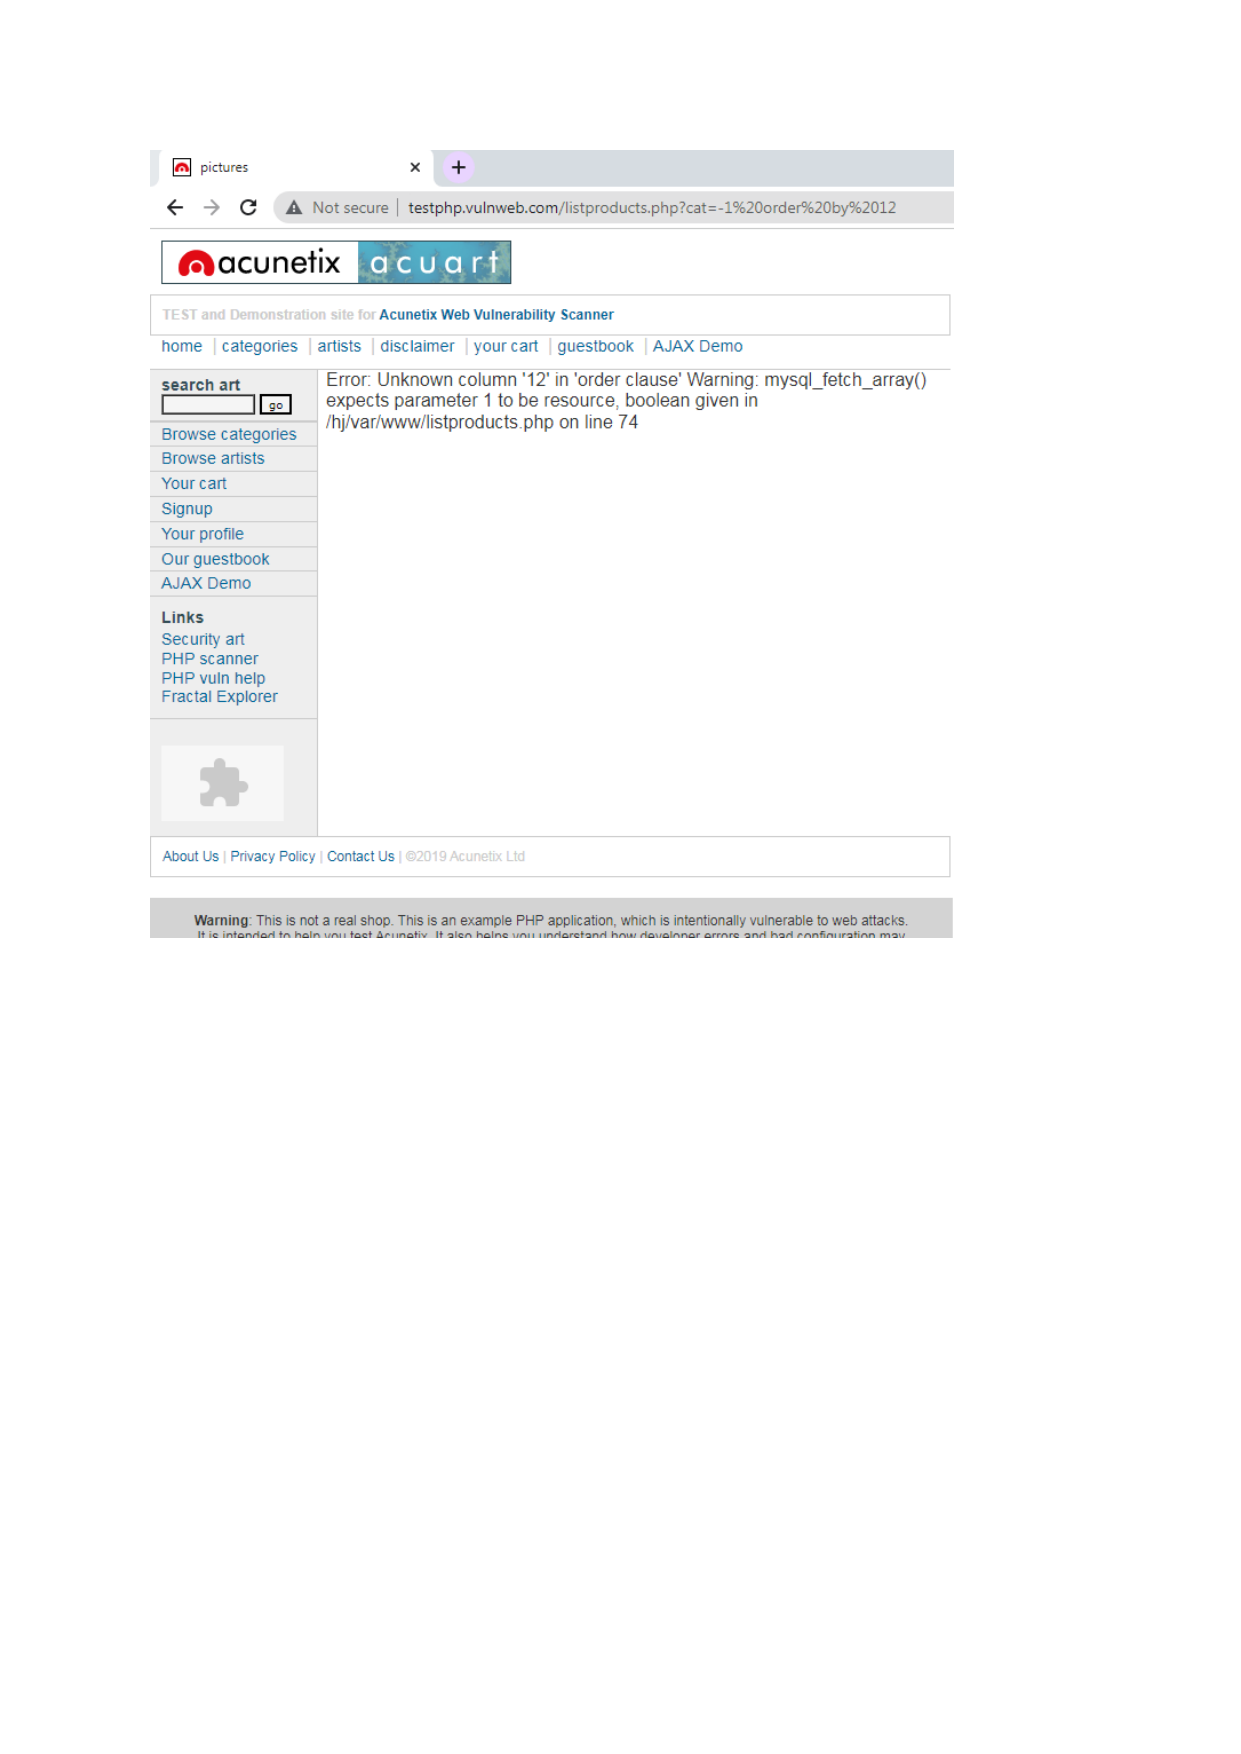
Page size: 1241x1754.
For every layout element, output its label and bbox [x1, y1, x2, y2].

picture [150, 150, 954, 938]
